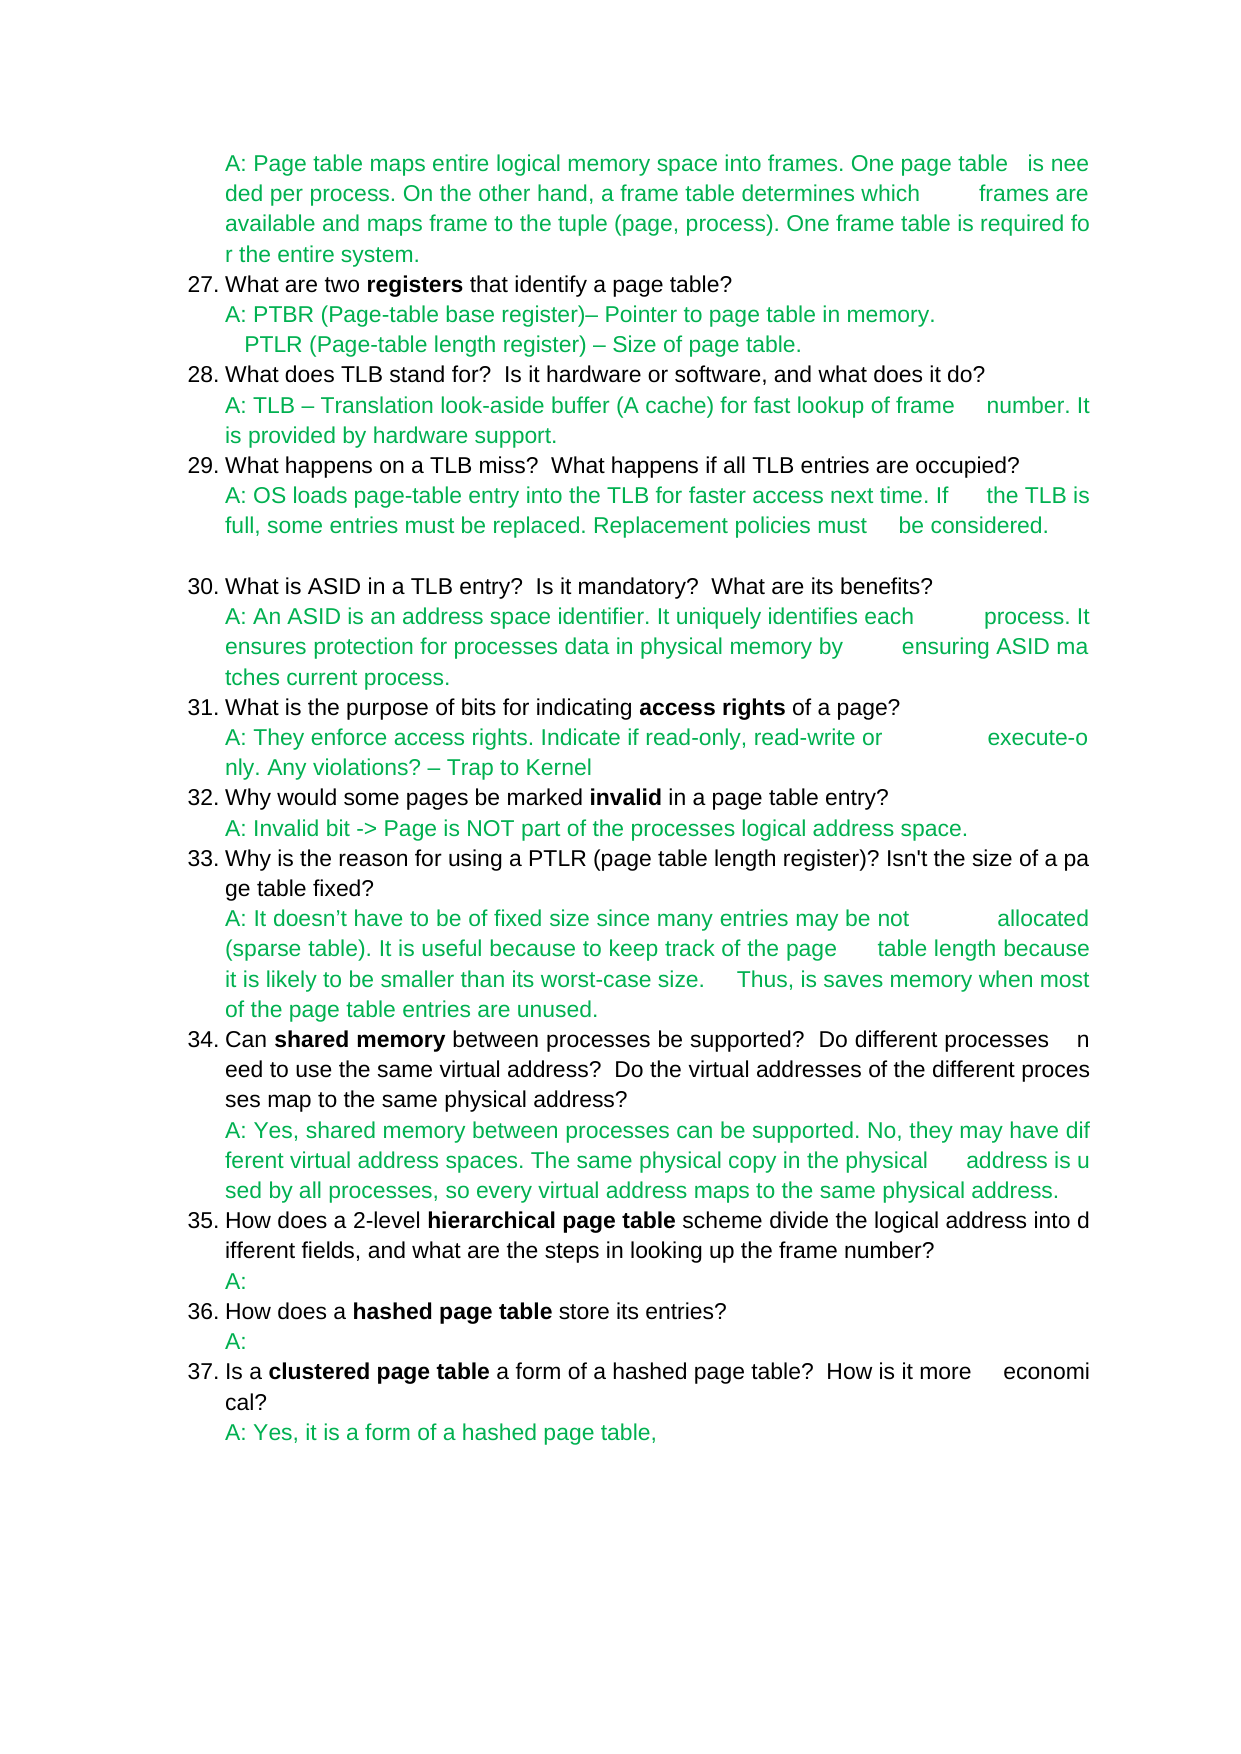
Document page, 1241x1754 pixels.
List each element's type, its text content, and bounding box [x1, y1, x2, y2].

text A: Yes, shared memory between processes can be supported. No, they may have different virtual address spaces. The same physical copy in the physical address is used by all processes, so every virtual address maps to the same physical address. [225, 1117, 1090, 1203]
list What does TLB stand for? Is it hardware or software, and what does it do? [187, 361, 1090, 388]
text A: OS loads page-table entry into the TLB for faster access next time. If the TLB is full, some entries must be replaced. Replacement policies must be considered. [225, 482, 1090, 539]
list How does a hashed page table store its entries? [187, 1298, 1090, 1324]
text A: TLB – Translation look-aside buffer (A cache) for fast lookup of frame number. It is provided by hardware support. [225, 392, 1090, 448]
text A: [225, 1328, 1090, 1354]
text A: Invalid bit -> Page is NOT part of the processes logical address space. [225, 814, 1090, 841]
list Why is the reason for using a PTLR (page table length register)? Isn't the size of a page table fixed? [187, 845, 1090, 901]
text A: [225, 1268, 1090, 1294]
list What is ASID in a TLB entry? Is it mandatory? What are its benefits? [187, 573, 1090, 599]
text PTLR (Page-table length register) – Size of page table. [225, 331, 1090, 358]
text A: They enforce access rights. Indicate if read-only, read-write or execute-only. Any violations? – Trap to Kernel [225, 724, 1090, 781]
list How does a 2-level hierarchical page table scheme divide the logical address into different fields, and what are the steps in looking up the frame number? [187, 1207, 1090, 1264]
text A: An ASID is an address space identifier. It uniquely identifies each process. It ensures protection for processes data in physical memory by ensuring ASID matches current process. [225, 603, 1090, 690]
list What happens on a TLB miss? What happens if all TLB entries are occupied? [187, 452, 1090, 478]
list Can shared memory between processes be supported? Do different processes need to use the same virtual address? Do the virtual addresses of the different processes map to the same physical address? [187, 1026, 1090, 1113]
text A: Page table maps entire logical memory space into frames. One page table is needed per process. On the other hand, a frame table determines which frames are available and maps frame to the tuple (page, process). One frame table is required for the entire system. [225, 150, 1090, 267]
list Why would some pages be marked invalid in a page table entry? [187, 784, 1090, 811]
text A: PTBR (Page-table base register)– Pointer to page table in memory. [225, 301, 1090, 327]
text A: It doesn’t have to be of fixed size since many entries may be not allocated (sparse table). It is useful because to keep track of the page table length because it is likely to be smaller than its worst-case size. Thus, is saves memory when most of the page table entries are unused. [225, 905, 1090, 1022]
text A: Yes, it is a form of a hashed page table, [225, 1419, 1090, 1445]
list What are two registers that identify a page table? [187, 271, 1090, 297]
list Is a clustered page table a form of a hashed page table? How is it more economical? [187, 1358, 1090, 1415]
list What is the purpose of bits for indicating access rights of a page? [187, 694, 1090, 720]
